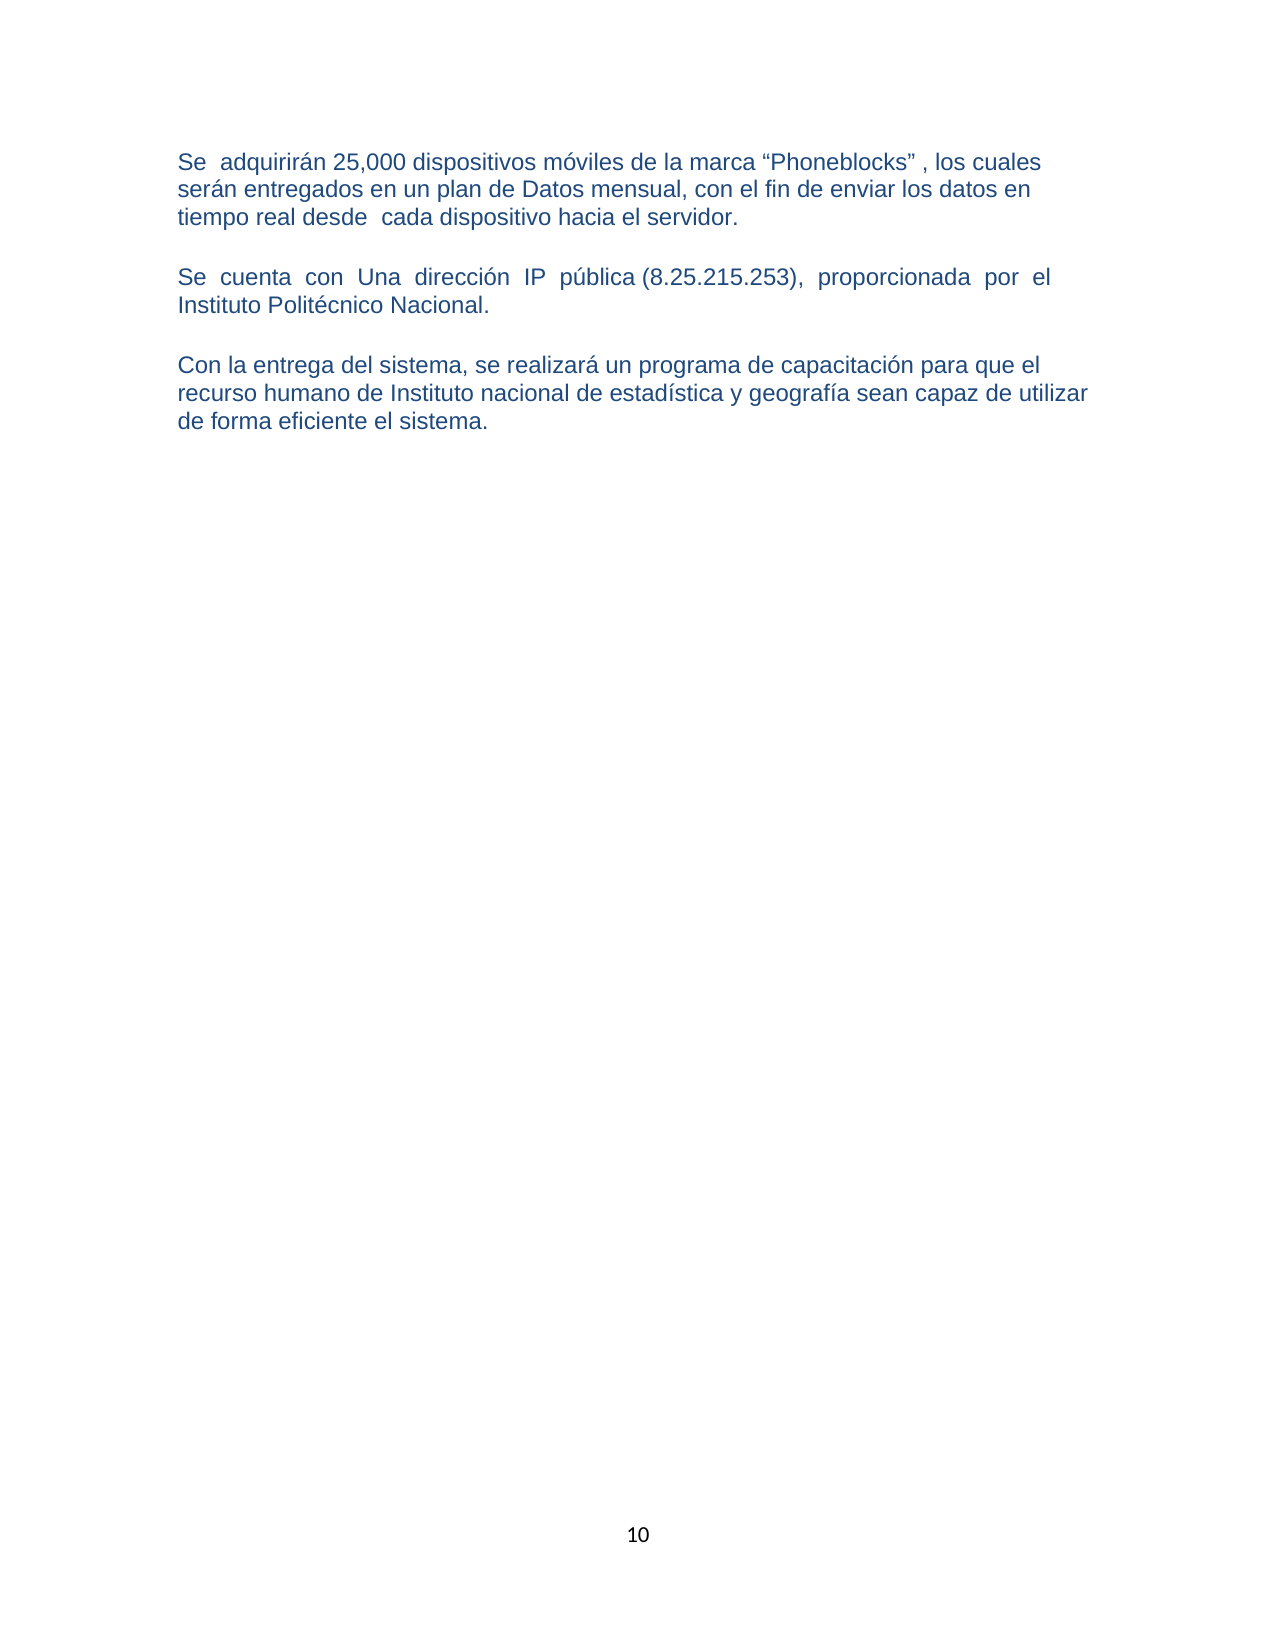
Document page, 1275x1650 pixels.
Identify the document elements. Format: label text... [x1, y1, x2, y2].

text Con la entrega del sistema, se realizará un programa de capacitación para que el recurso humano de Instituto nacional de estadística y geografía sean capaz de utilizar de forma eficiente el sistema. [177, 351, 1098, 434]
text Se cuenta con Una dirección IP pública (8.25.215.253), proporcionada por el Instituto Politécnico Nacional. [177, 263, 1098, 318]
text Se adquirirán 25,000 dispositivos móviles de la marca “Phoneblocks” , los cuales serán entregados en un plan de Datos mensual, con el fin de enviar los datos en tiempo real desde cada dispositivo hacia el servidor. [177, 148, 1098, 230]
